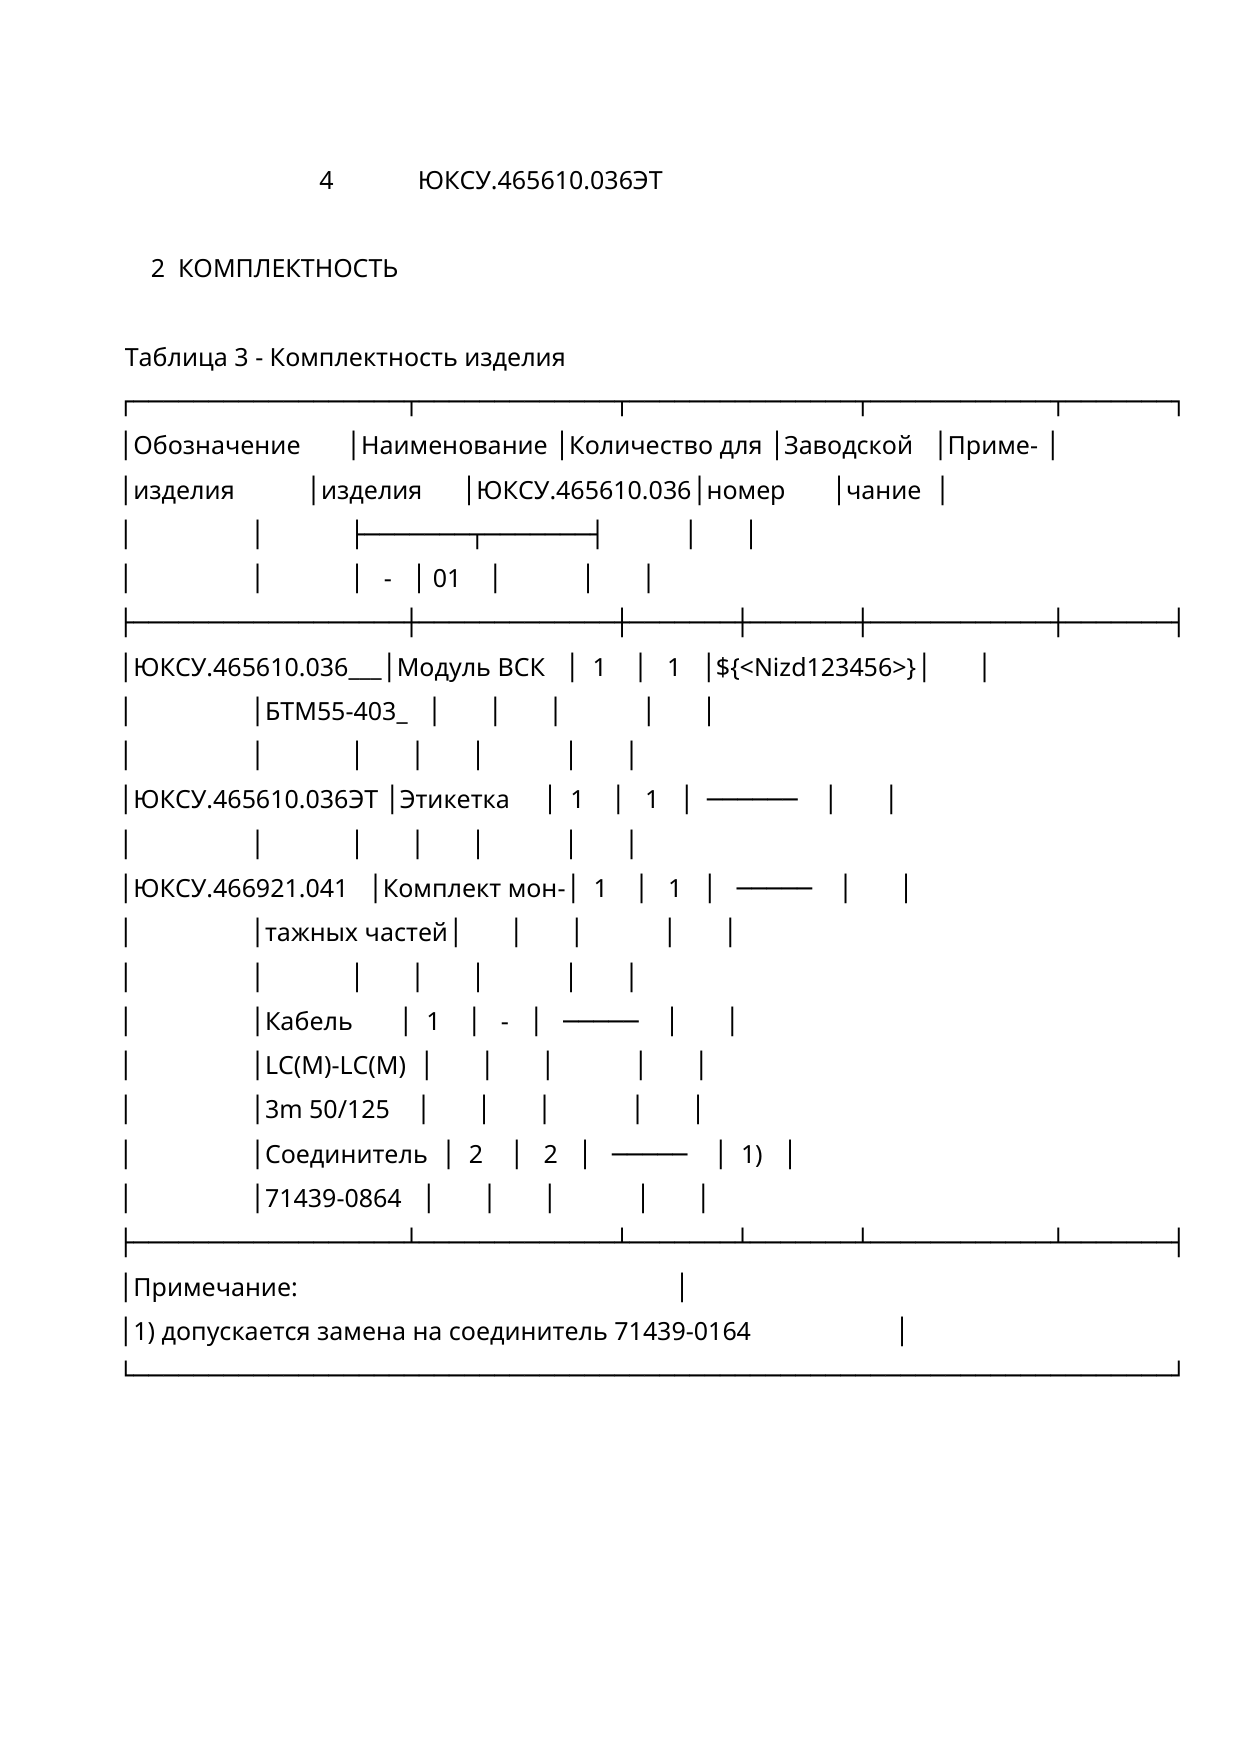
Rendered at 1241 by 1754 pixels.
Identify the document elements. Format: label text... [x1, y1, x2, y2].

text │ │ │ │ │ │ │ [118, 826, 1193, 861]
text │ЮКСУ.465610.036___│Модуль ВСК │ 1 │ 1 │${<Nizd123456>}│ │ [118, 649, 1193, 683]
text │1) допускается замена на соединитель 71439-0164 │ [118, 1313, 1193, 1347]
text │ЮКСУ.465610.036ЭТ │Этикетка │ 1 │ 1 │ ────── │ │ [118, 782, 1193, 816]
text ┌──────────────────┬─────────────┬───────────────┬────────────┬───────┐ [118, 384, 1193, 418]
text ├──────────────────┴─────────────┴───────┴───────┴────────────┴───────┤ [118, 1225, 1193, 1259]
text │ │БТМ55-403_ │ │ │ │ │ [118, 694, 1193, 728]
text │Обозначение │Наименование │Количество для │Заводской │Приме- │ [118, 428, 1193, 462]
text │ │ │ │ │ │ │ [118, 959, 1193, 993]
text 2 КОМПЛЕКТНОСТЬ [118, 251, 1193, 285]
text │ЮКСУ.466921.041 │Комплект мон-│ 1 │ 1 │ ───── │ │ [118, 871, 1193, 905]
text │ │71439-0864 │ │ │ │ │ [118, 1181, 1193, 1215]
text │ │Кабель │ 1 │ - │ ───── │ │ [118, 1003, 1193, 1038]
text 4 ЮКСУ.465610.036ЭТ [118, 162, 1193, 196]
text │ │тажных частей│ │ │ │ │ [118, 915, 1193, 949]
text │ │ │ │ │ │ │ [118, 738, 1193, 772]
text │ │3m 50/125 │ │ │ │ │ [118, 1092, 1193, 1126]
text └─────────────────────────────────────────────────────────────────────┘ [118, 1358, 1193, 1392]
text │ │ │ - │ 01 │ │ │ [118, 561, 1193, 595]
text │ │Соединитель │ 2 │ 2 │ ───── │ 1) │ [118, 1136, 1193, 1170]
text Таблица 3 - Комплектность изделия [118, 339, 1193, 373]
text ├──────────────────┼─────────────┼───────┼───────┼────────────┼───────┤ [118, 605, 1193, 639]
text │ │ ├───────┬───────┤ │ │ [118, 517, 1193, 551]
text │ │LC(M)-LC(M) │ │ │ │ │ [118, 1048, 1193, 1082]
text │изделия │изделия │ЮКСУ.465610.036│номер │чание │ [118, 472, 1193, 506]
text │Примечание: │ [118, 1269, 1193, 1303]
